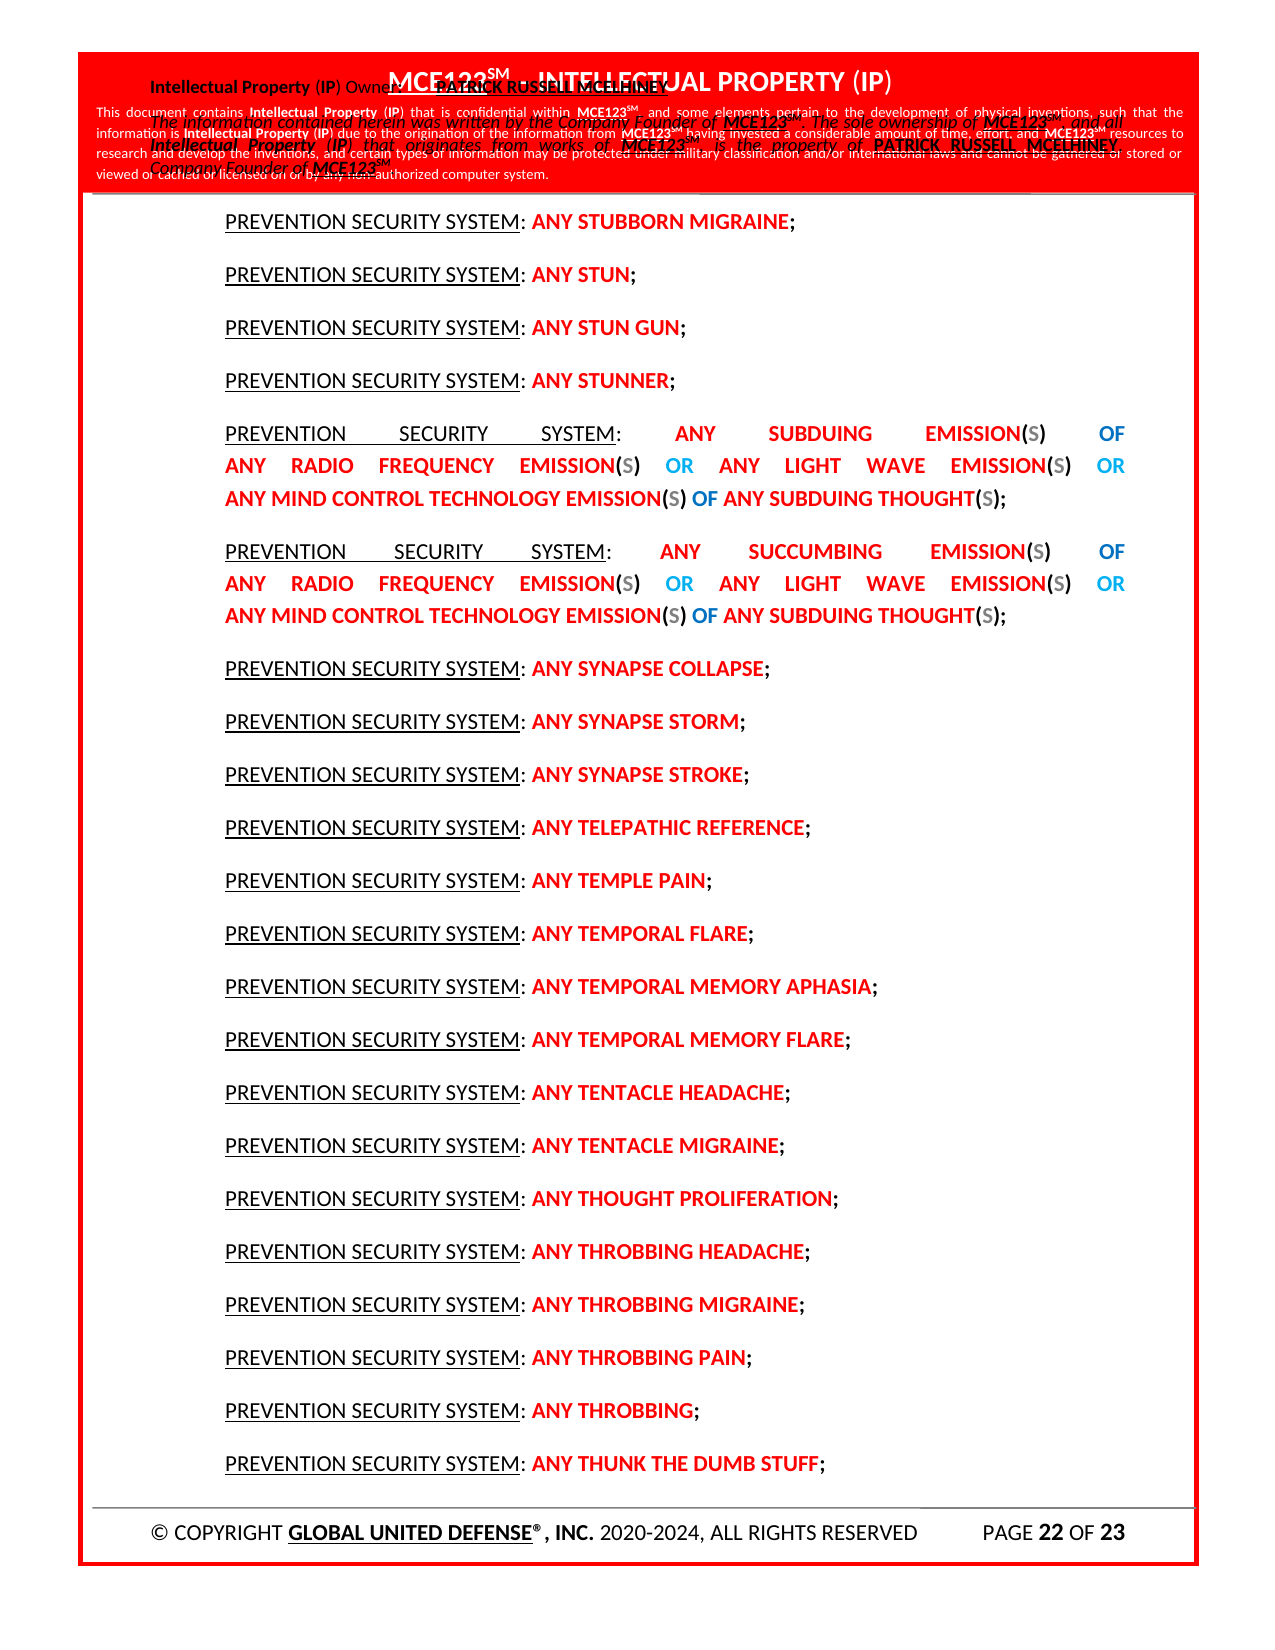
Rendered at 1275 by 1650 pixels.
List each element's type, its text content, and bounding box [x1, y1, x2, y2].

text PREVENTION SECURITY SYSTEM: ANY THOUGHT PROLIFERATION; [225, 1184, 1125, 1212]
text PREVENTION SECURITY SYSTEM: ANY THROBBING PAIN; [225, 1343, 1125, 1372]
text PREVENTION SECURITY SYSTEM: ANY TEMPORAL MEMORY FLARE; [225, 1025, 1125, 1053]
text PREVENTION SECURITY SYSTEM: ANY TENTACLE HEADACHE; [225, 1078, 1125, 1106]
text PREVENTION SECURITY SYSTEM: ANY THROBBING; [225, 1397, 1125, 1424]
text PREVENTION SECURITY SYSTEM: ANY STUN; [225, 260, 1125, 288]
text PREVENTION SECURITY SYSTEM: ANY THUNK THE DUMB STUFF; [225, 1449, 1125, 1478]
text PREVENTION SECURITY SYSTEM: ANY TEMPORAL FLARE; [225, 919, 1125, 947]
text PREVENTION SECURITY SYSTEM: ANY SYNAPSE STROKE; [225, 760, 1125, 788]
text PREVENTION SECURITY SYSTEM: ANY STUN GUN; [225, 313, 1125, 341]
text PREVENTION SECURITY SYSTEM: ANY SUCCUMBING EMISSION(S) OF ANY RADIO FREQUENCY EMISSION(S) OR ANY LIGHT WAVE EMISSION(S) OR ANY MIND CONTROL TECHNOLOGY EMISSION(S) OF ANY SUBDUING THOUGHT(S); [225, 537, 1125, 629]
text PREVENTION SECURITY SYSTEM: ANY STUNNER; [225, 366, 1125, 394]
text PREVENTION SECURITY SYSTEM: ANY STUBBORN MIGRAINE; [225, 207, 1125, 235]
text PREVENTION SECURITY SYSTEM: ANY SYNAPSE STORM; [225, 707, 1125, 735]
text PREVENTION SECURITY SYSTEM: ANY TENTACLE MIGRAINE; [225, 1131, 1125, 1159]
text PREVENTION SECURITY SYSTEM: ANY TEMPLE PAIN; [225, 866, 1125, 894]
text PREVENTION SECURITY SYSTEM: ANY TELEPATHIC REFERENCE; [225, 813, 1125, 841]
text PREVENTION SECURITY SYSTEM: ANY SUBDUING EMISSION(S) OF ANY RADIO FREQUENCY EMISSION(S) OR ANY LIGHT WAVE EMISSION(S) OR ANY MIND CONTROL TECHNOLOGY EMISSION(S) OF ANY SUBDUING THOUGHT(S); [225, 419, 1125, 512]
text PREVENTION SECURITY SYSTEM: ANY THROBBING HEADACHE; [225, 1237, 1125, 1266]
text PREVENTION SECURITY SYSTEM: ANY THROBBING MIGRAINE; [225, 1291, 1125, 1318]
text PREVENTION SECURITY SYSTEM: ANY SYNAPSE COLLAPSE; [225, 654, 1125, 682]
text PREVENTION SECURITY SYSTEM: ANY TEMPORAL MEMORY APHASIA; [225, 972, 1125, 1000]
